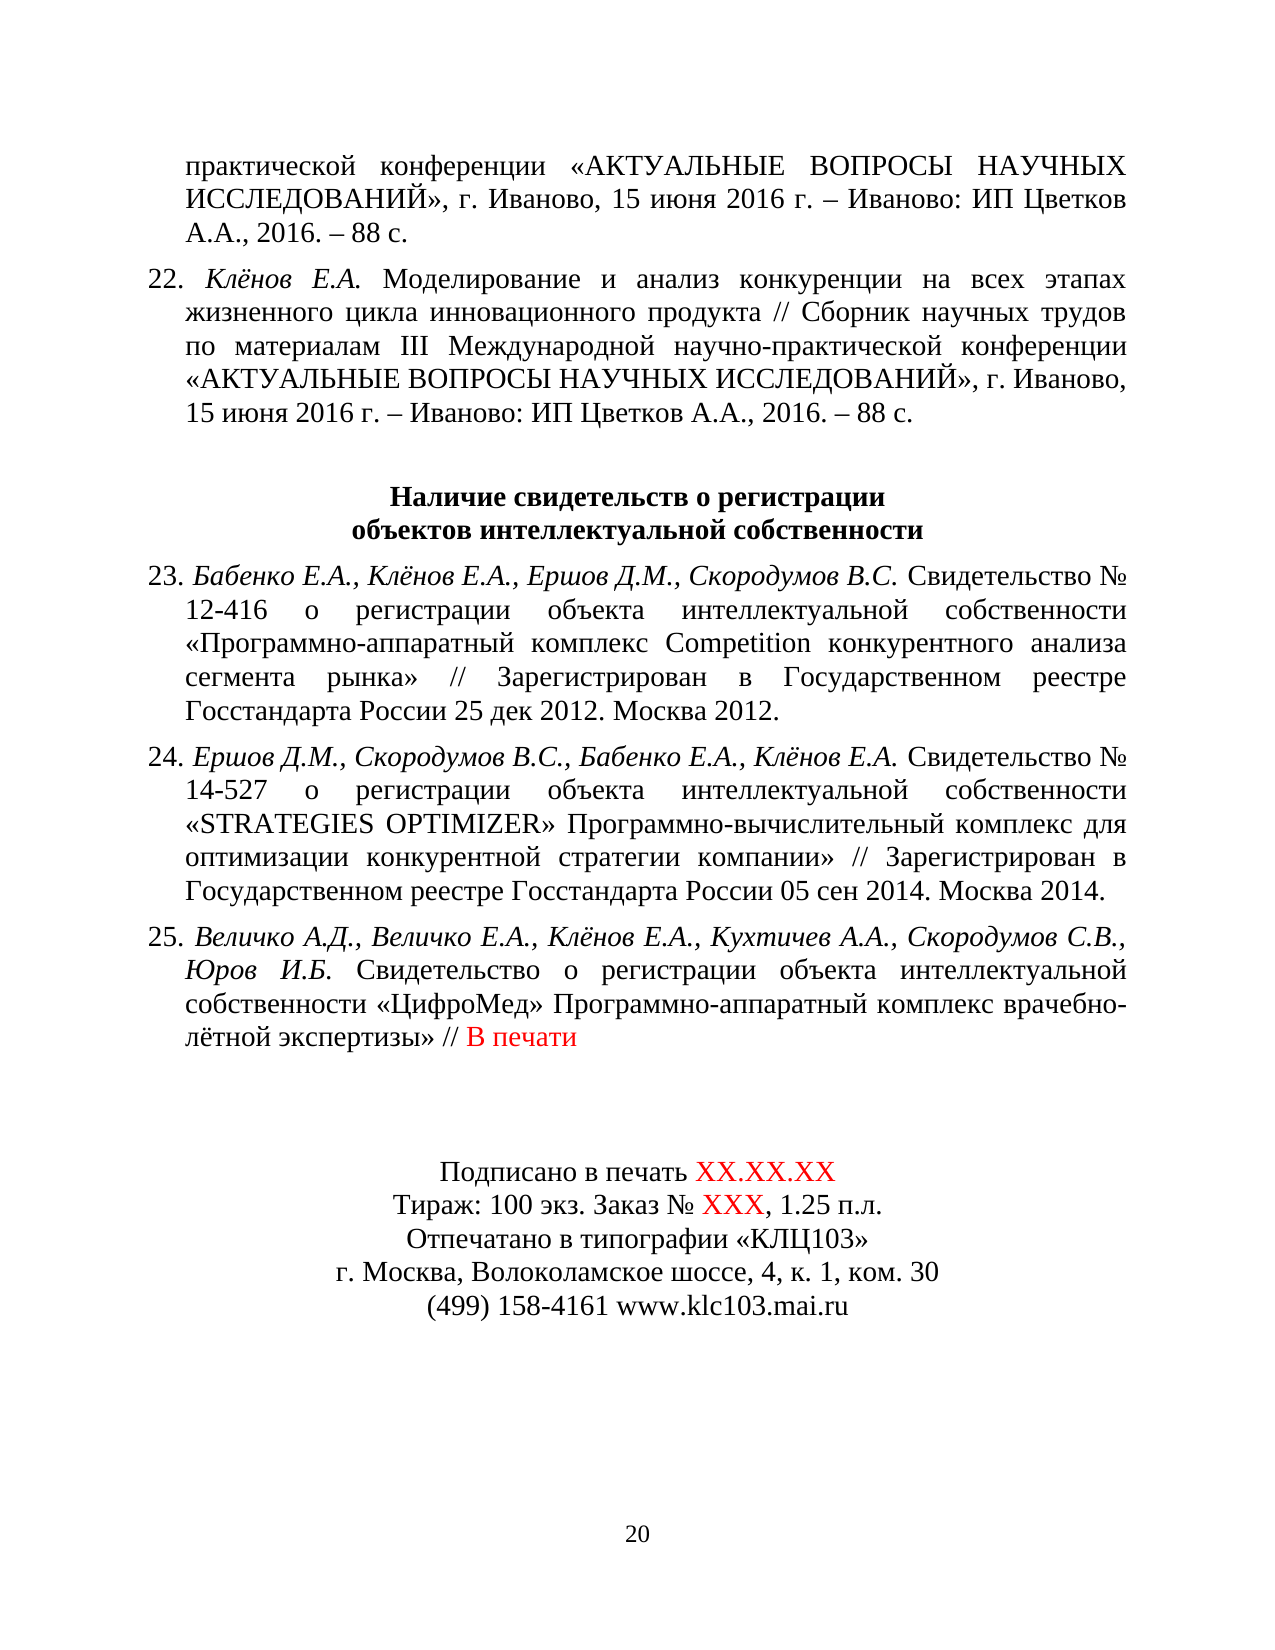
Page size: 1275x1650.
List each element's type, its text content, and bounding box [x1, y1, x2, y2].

list Ершов Д.М., Скородумов В.С., Бабенко Е.А., Клёнов Е.А. Свидетельство № 14-527 о регистрации объекта интеллектуальной собственности «STRATEGIES OPTIMIZER» Программно-вычислительный комплекс для оптимизации конкурентной стратегии компании» // Зарегистрирован в Государственном реестре Госстандарта России 05 сен 2014. Москва 2014. [148, 739, 1127, 906]
text Тираж: 100 экз. Заказ № ХХХ, 1.25 п.л. [148, 1187, 1127, 1221]
text объектов интеллектуальной собственности [148, 512, 1127, 546]
text Подписано в печать ХХ.ХХ.ХХ [148, 1154, 1127, 1187]
text (499) 158-4161 www.klc103.mai.ru [148, 1288, 1127, 1321]
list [148, 148, 1127, 248]
text г. Москва, Волоколамское шоссе, 4, к. 1, ком. 30 [148, 1254, 1127, 1288]
text Наличие свидетельств о регистрации [148, 479, 1127, 512]
list Величко А.Д., Величко Е.А., Клёнов Е.А., Кухтичев А.А., Скородумов С.В., Юров И.Б. Свидетельство о регистрации объекта интеллектуальной собственности «ЦифроМед» Программно-аппаратный комплекс врачебно-лётной экспертизы» // В печати [148, 919, 1127, 1053]
list Клёнов Е.А. Моделирование и анализ конкуренции на всех этапах жизненного цикла инновационного продукта // Сборник научных трудов по материалам III Международной научно-практической конференции «АКТУАЛЬНЫЕ ВОПРОСЫ НАУЧНЫХ ИССЛЕДОВАНИЙ», г. Иваново, 15 июня . – Иваново: ИП Цветков А.А., 2016. – 88 с. [148, 261, 1127, 428]
list Бабенко Е.А., Клёнов Е.А., Ершов Д.М., Скородумов В.С. Свидетельство № 12-416 о регистрации объекта интеллектуальной собственности «Программно-аппаратный комплекс Competition конкурентного анализа сегмента рынка» // Зарегистрирован в Государственном реестре Госстандарта России 25 дек 2012. Москва 2012. [148, 558, 1127, 726]
text Отпечатано в типографии «КЛЦ103» [148, 1221, 1127, 1254]
